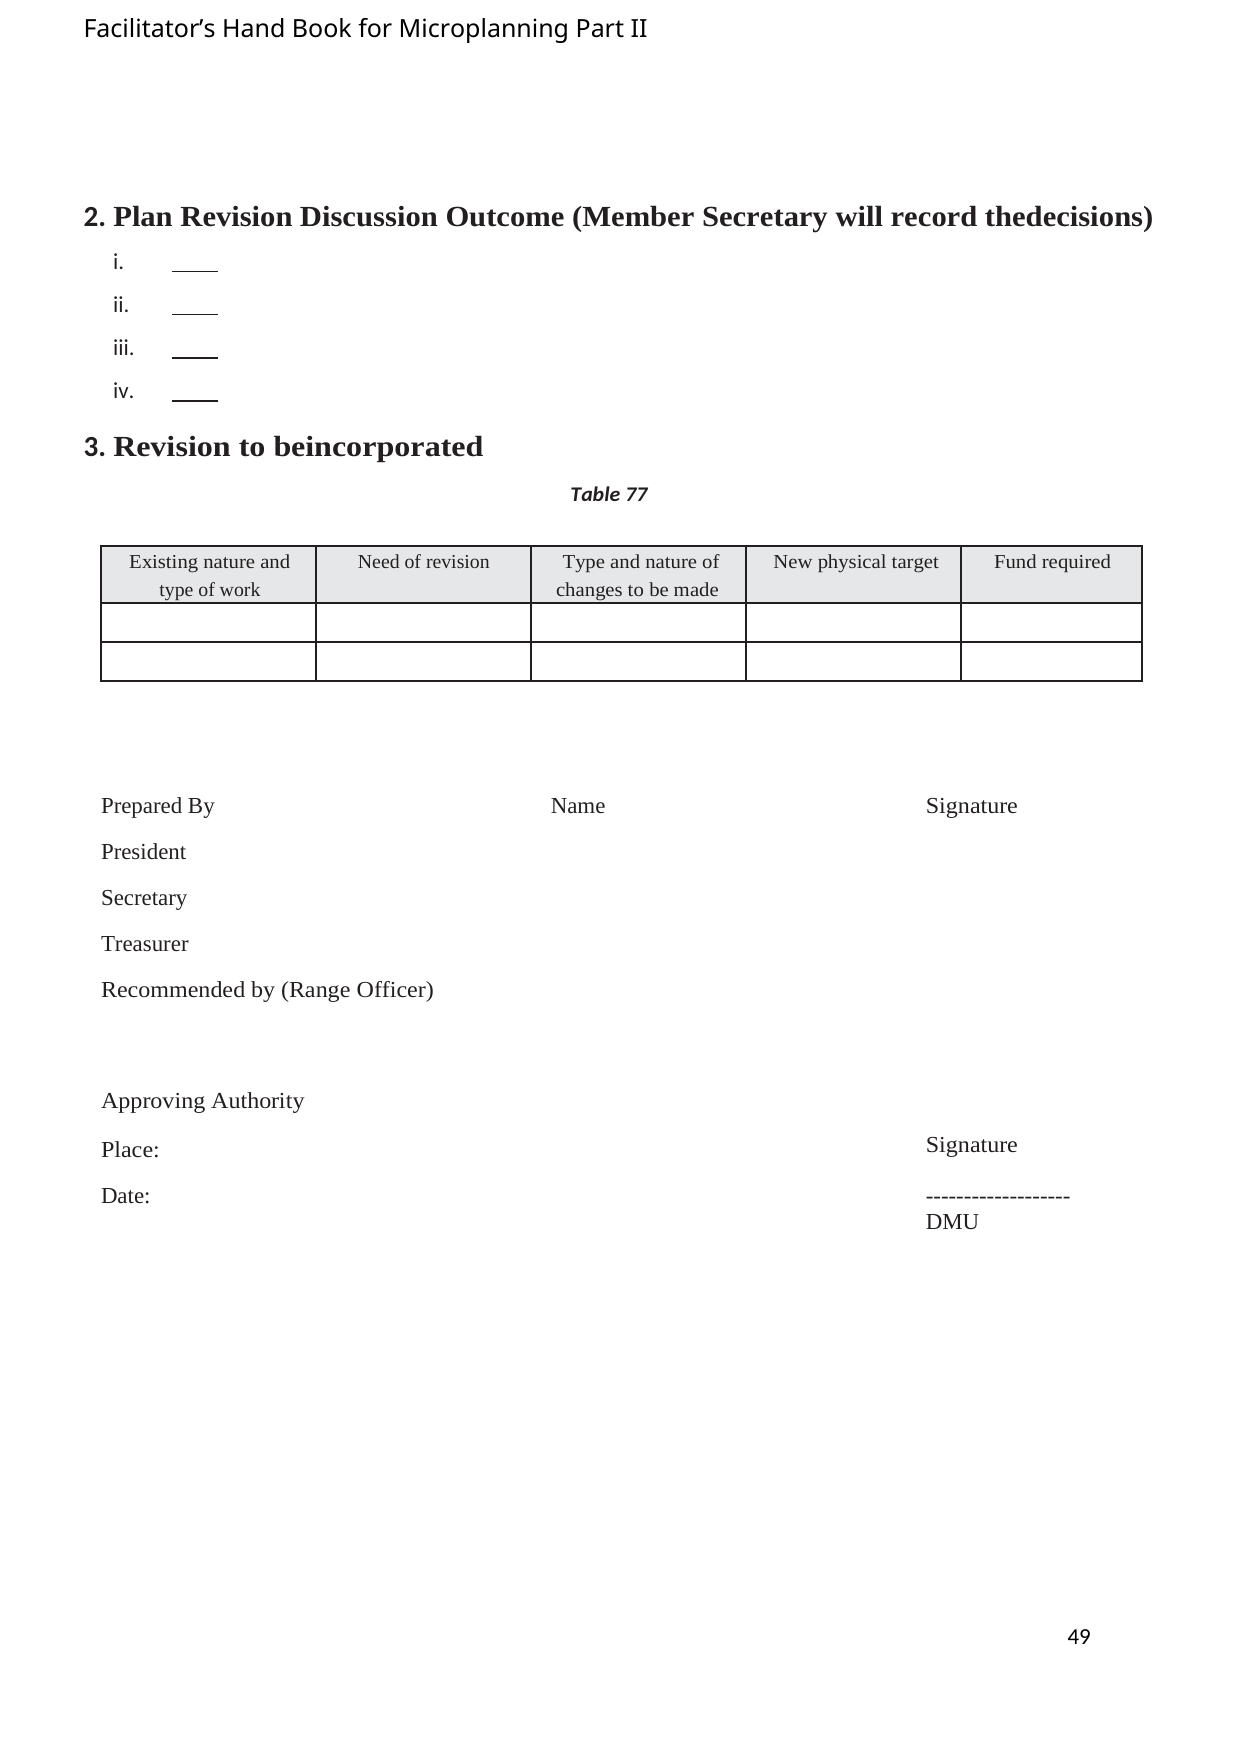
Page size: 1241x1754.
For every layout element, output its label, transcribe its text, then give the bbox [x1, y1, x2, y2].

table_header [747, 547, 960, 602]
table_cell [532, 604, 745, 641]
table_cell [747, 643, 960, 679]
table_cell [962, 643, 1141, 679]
list Plan Revision Discussion Outcome (Member Secretary will record thedecisions) [83, 198, 1167, 234]
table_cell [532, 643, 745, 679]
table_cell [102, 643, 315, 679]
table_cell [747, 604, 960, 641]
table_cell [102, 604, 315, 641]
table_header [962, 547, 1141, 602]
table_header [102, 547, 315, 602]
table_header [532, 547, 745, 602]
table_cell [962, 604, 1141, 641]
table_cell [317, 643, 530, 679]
list Revision to beincorporated [83, 428, 1167, 463]
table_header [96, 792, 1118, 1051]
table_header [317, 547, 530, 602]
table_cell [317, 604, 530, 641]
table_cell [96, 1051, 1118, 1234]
text Table 77 [538, 481, 679, 507]
